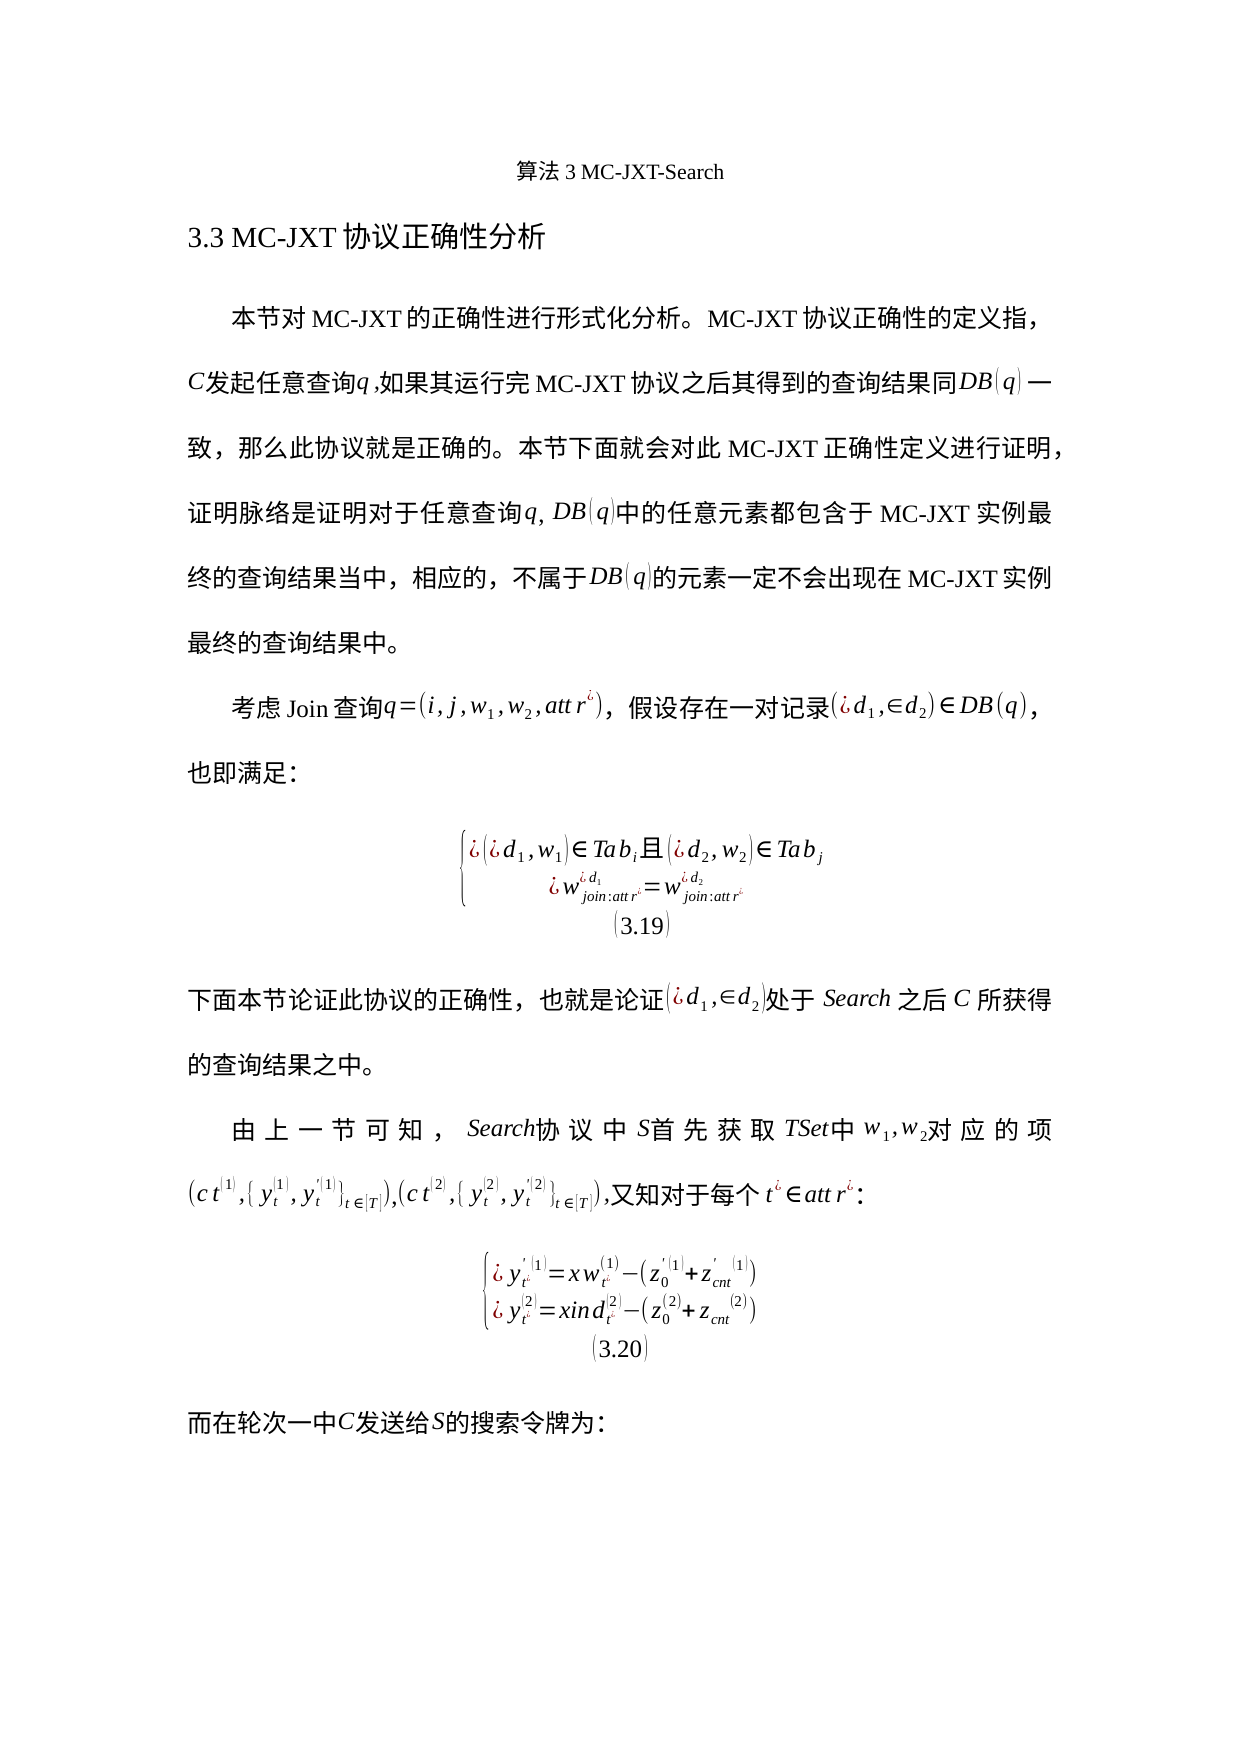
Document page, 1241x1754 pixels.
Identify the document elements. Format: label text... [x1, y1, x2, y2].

text 由上一节可知，协议中首先获取中对应的项 ,又知对于每个 ： [187, 1096, 1053, 1226]
text 算法 3 MC-JXT-Search [187, 154, 1053, 186]
text 考虑Join查询，假设存在一对记录，也即满足： [187, 674, 1053, 804]
subtitle MC-JXT协议正确性分析 [187, 202, 1053, 267]
text 本节对MC-JXT的正确性进行形式化分析。MC-JXT协议正确性的定义指，发起任意查询如果其运行完MC-JXT协议之后其得到的查询结果同 一致，那么此协议就是正确的。本节下面就会对此MC-JXT正确性定义进行证明，证明脉络是证明对于任意查询, 中的任意元素都包含于MC-JXT实例最终的查询结果当中，相应的，不属于的元素一定不会出现在MC-JXT实例最终的查询结果中。 [187, 284, 1053, 674]
text 下面本节论证此协议的正确性，也就是论证处于 之后 所获得的查询结果之中。 [187, 966, 1053, 1096]
text 而在轮次一中发送给的搜索令牌为： [187, 1389, 1053, 1454]
